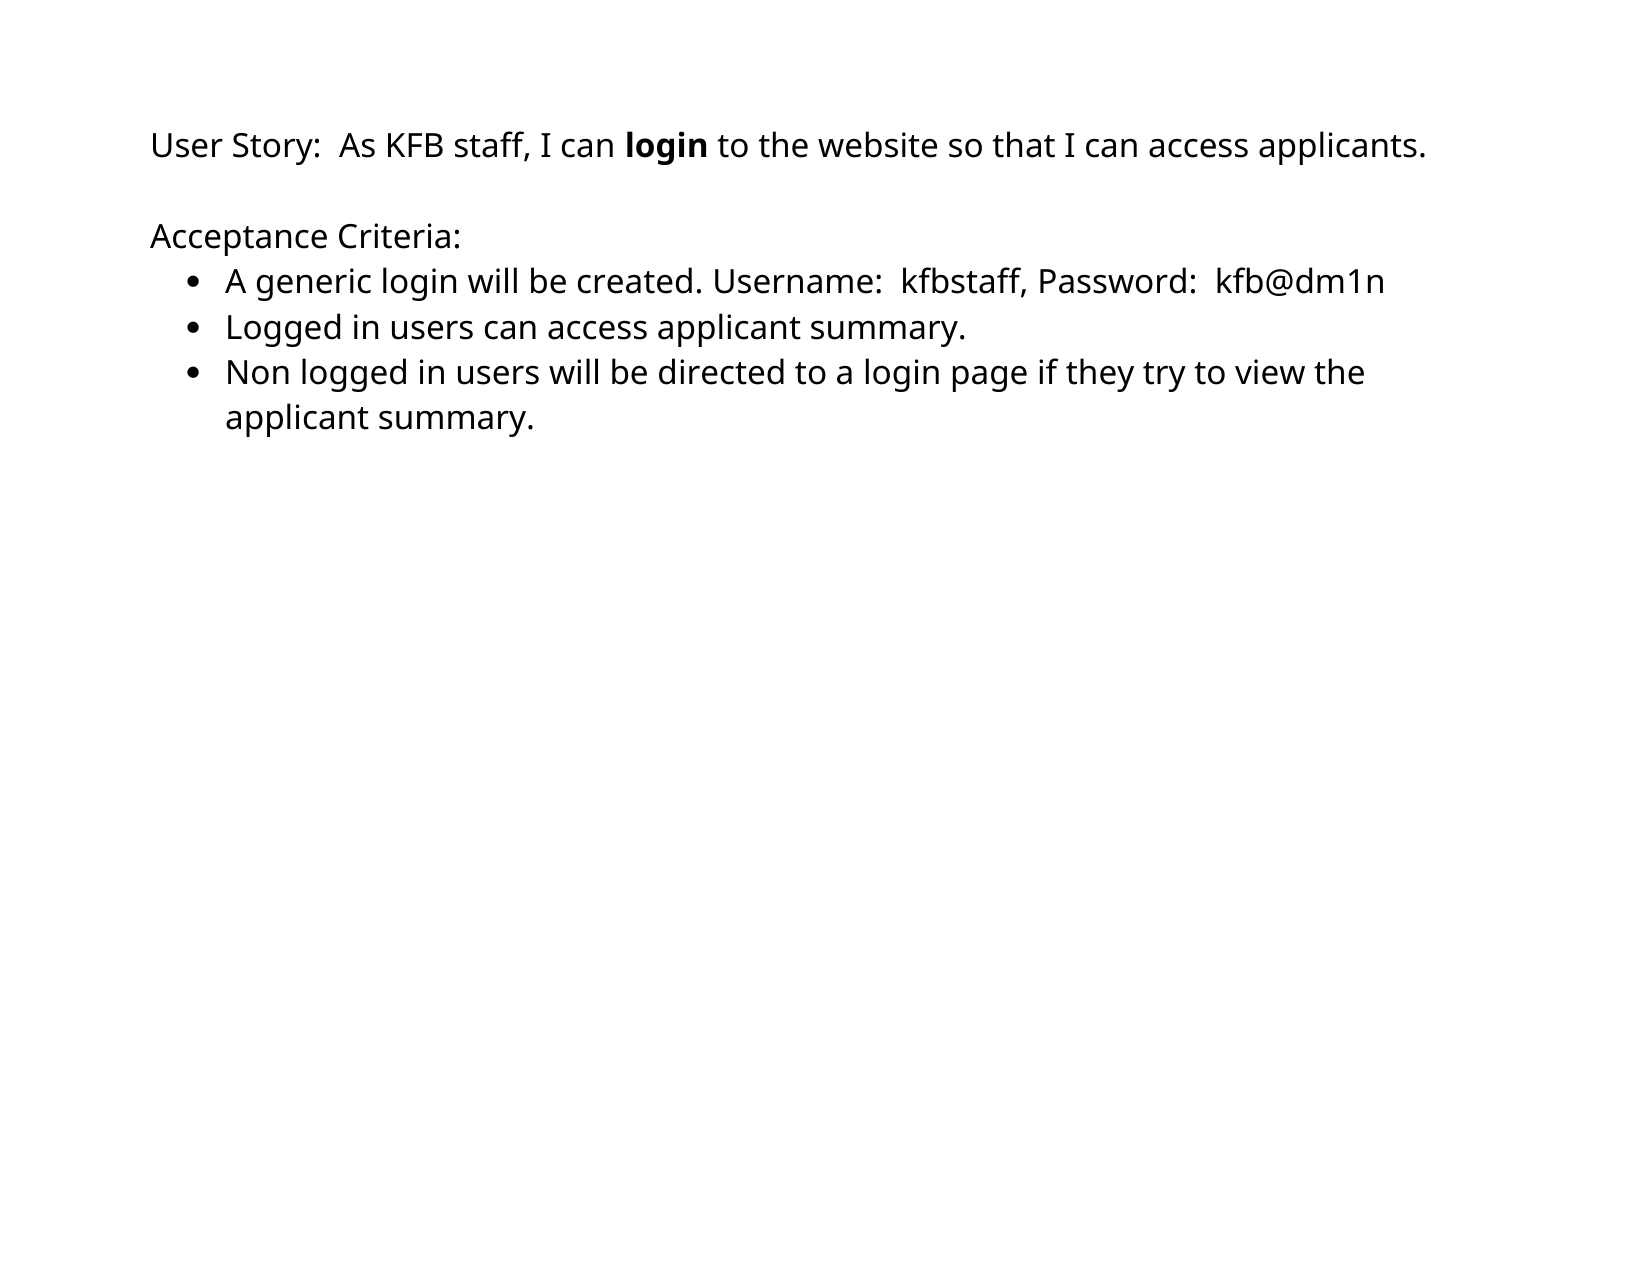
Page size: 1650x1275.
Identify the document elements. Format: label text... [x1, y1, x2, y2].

text Acceptance Criteria: [150, 213, 1500, 258]
list A generic login will be created. Username: kfbstaff, Password: kfb@dm1n [187, 258, 1500, 303]
list Non logged in users will be directed to a login page if they try to view the applicant summary. [187, 349, 1500, 440]
text User Story: As KFB staff, I can login to the website so that I can access applicants. [150, 122, 1500, 167]
list Logged in users can access applicant summary. [187, 303, 1500, 349]
